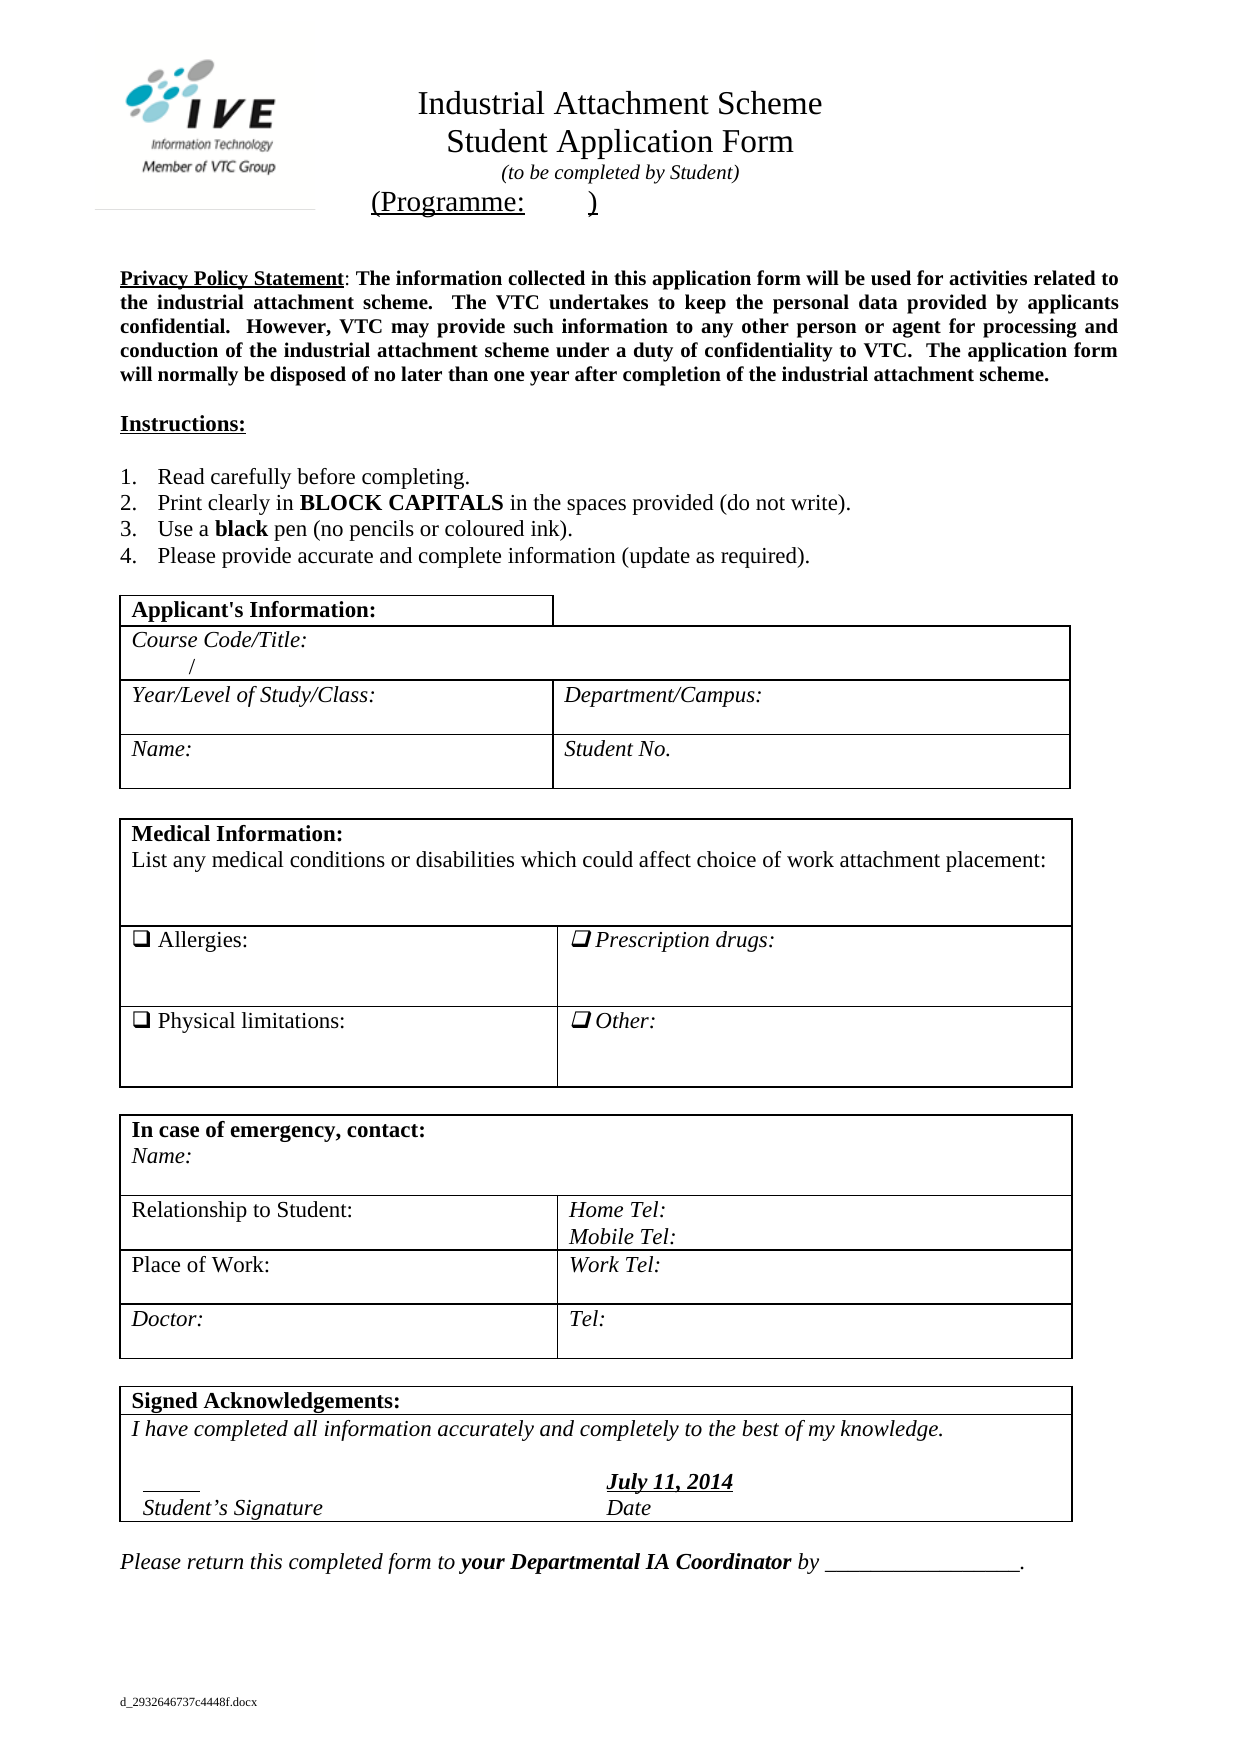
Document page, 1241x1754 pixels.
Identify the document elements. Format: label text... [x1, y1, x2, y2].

table_cell Tel: [558, 1305, 1071, 1358]
table_cell Home Tel: Mobile Tel: [558, 1196, 1071, 1249]
table_cell Prescription drugs: [558, 927, 1071, 1006]
table_header Medical Information: List any medical conditions or disabilities which could affect choice of work attachment placement: [121, 820, 1071, 925]
text Instructions: [120, 410, 1120, 436]
table_cell Physical limitations: [121, 1007, 557, 1086]
table_cell I have completed all information accurately and completely to the best of my knowledge. [121, 1415, 1071, 1521]
list Use a black pen (no pencils or coloured ink). [120, 516, 1120, 542]
table_cell Year/Level of Study/Class: [121, 681, 552, 733]
table_cell Doctor: [121, 1305, 557, 1358]
table_cell Department/Campus: [554, 681, 1069, 733]
table_header Applicant's Information: [121, 596, 552, 625]
list Print clearly in BLOCK CAPITALS in the spaces provided (do not write). [120, 489, 1120, 516]
table_cell Place of Work: [121, 1251, 557, 1303]
text Please return this completed form to your Departmental IA Coordinator by _________________. [120, 1548, 1120, 1575]
table_cell Relationship to Student: [121, 1196, 557, 1249]
table_cell Course Code/Title: / [121, 627, 1069, 679]
table_cell Name: [121, 735, 552, 788]
picture [93, 21, 315, 209]
table_cell Work Tel: [558, 1251, 1071, 1303]
table_header Signed Acknowledgements: [121, 1387, 1071, 1413]
table_cell Allergies: [121, 927, 557, 1006]
text Privacy Policy Statement: The information collected in this application form will be used for activities related to the industrial attachment scheme. The VTC undertakes to keep the personal data provided by applicants confidential. However, VTC may provide such information to any other person or agent for processing and conduction of the industrial attachment scheme under a duty of confidentiality to VTC. The application form will normally be disposed of no later than one year after completion of the industrial attachment scheme. [120, 266, 1120, 386]
table_cell Other: [558, 1007, 1071, 1086]
list Please provide accurate and complete information (update as required). [120, 542, 1120, 568]
text (Programme: ) [120, 184, 1120, 218]
table_header In case of emergency, contact: Name: [121, 1116, 1071, 1195]
list Read carefully before completing. [120, 463, 1120, 489]
table_cell Student No. [554, 735, 1069, 788]
